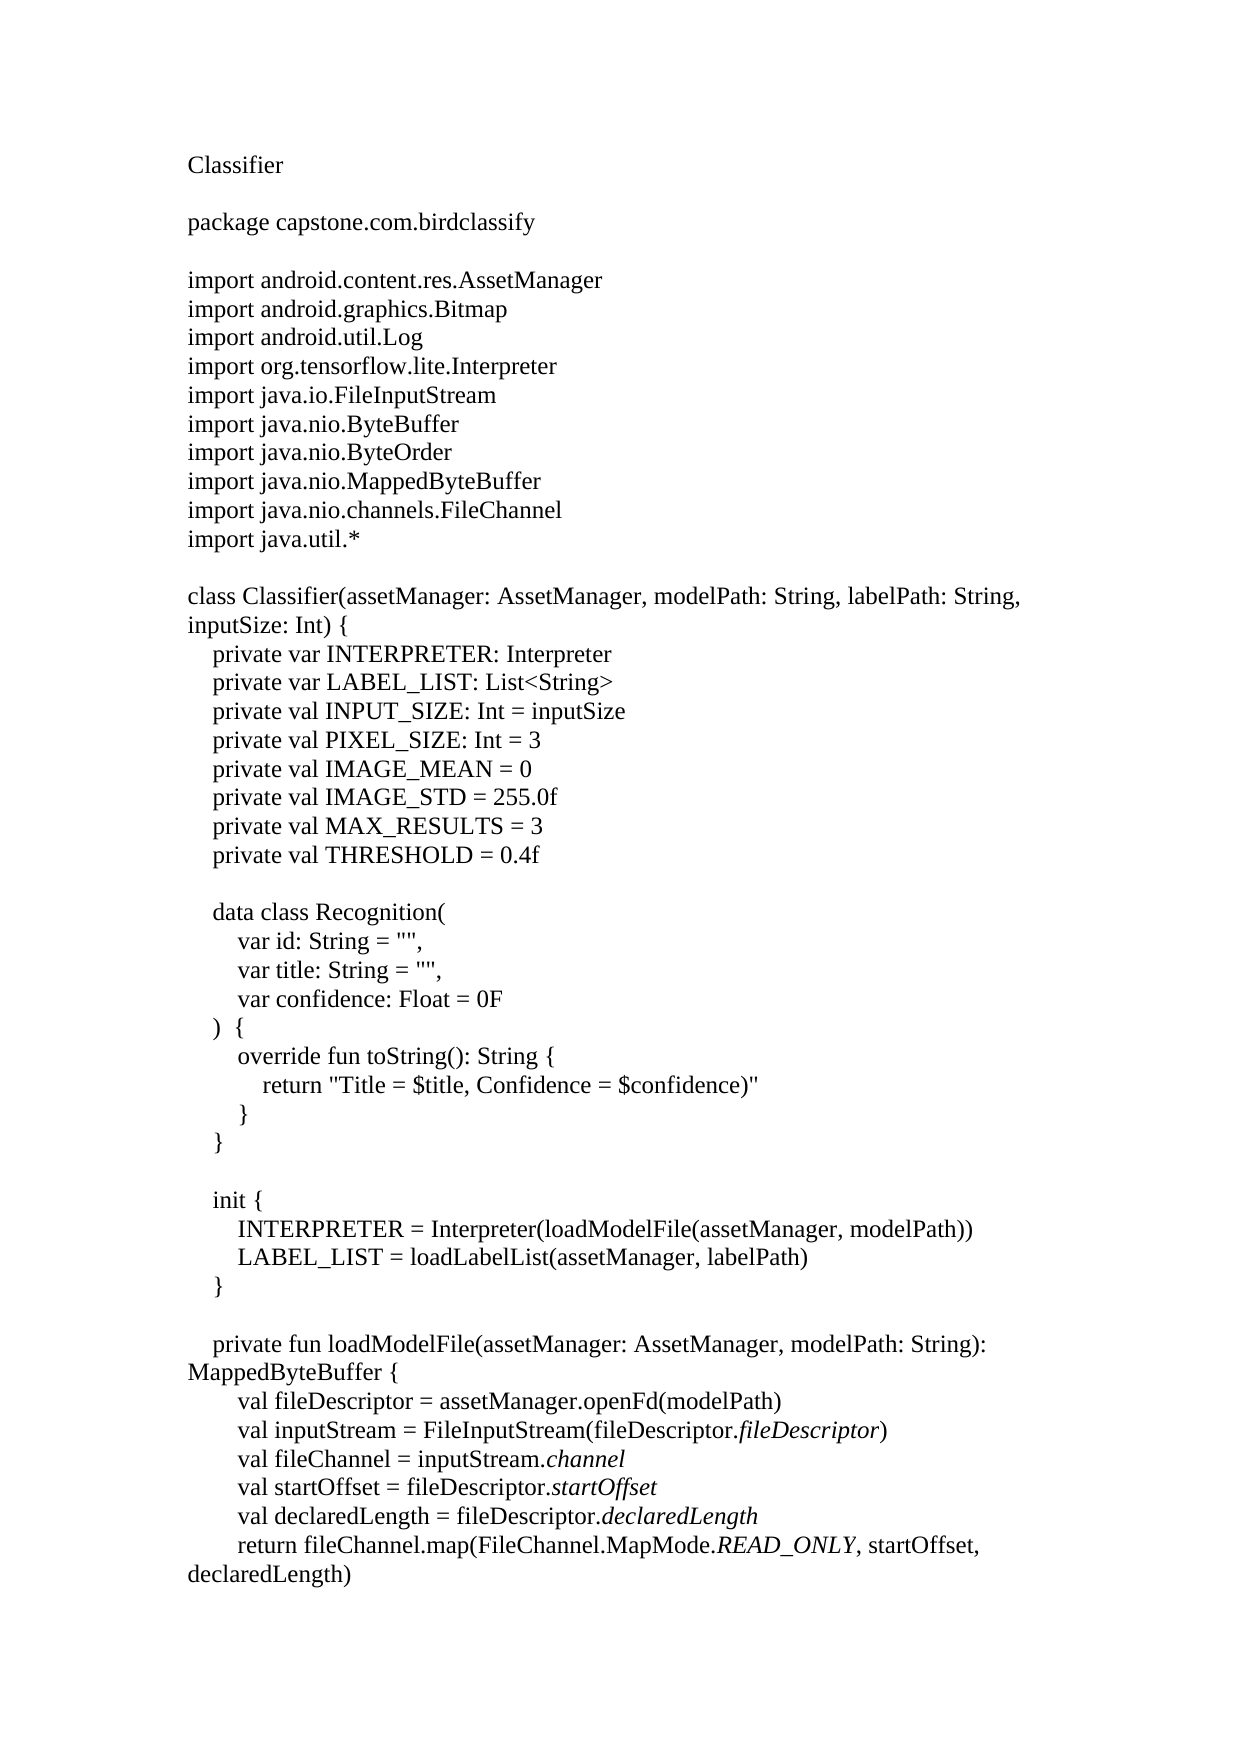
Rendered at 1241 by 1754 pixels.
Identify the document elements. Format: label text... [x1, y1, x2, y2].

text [187, 207, 1053, 1587]
text Classifier [187, 150, 1053, 179]
